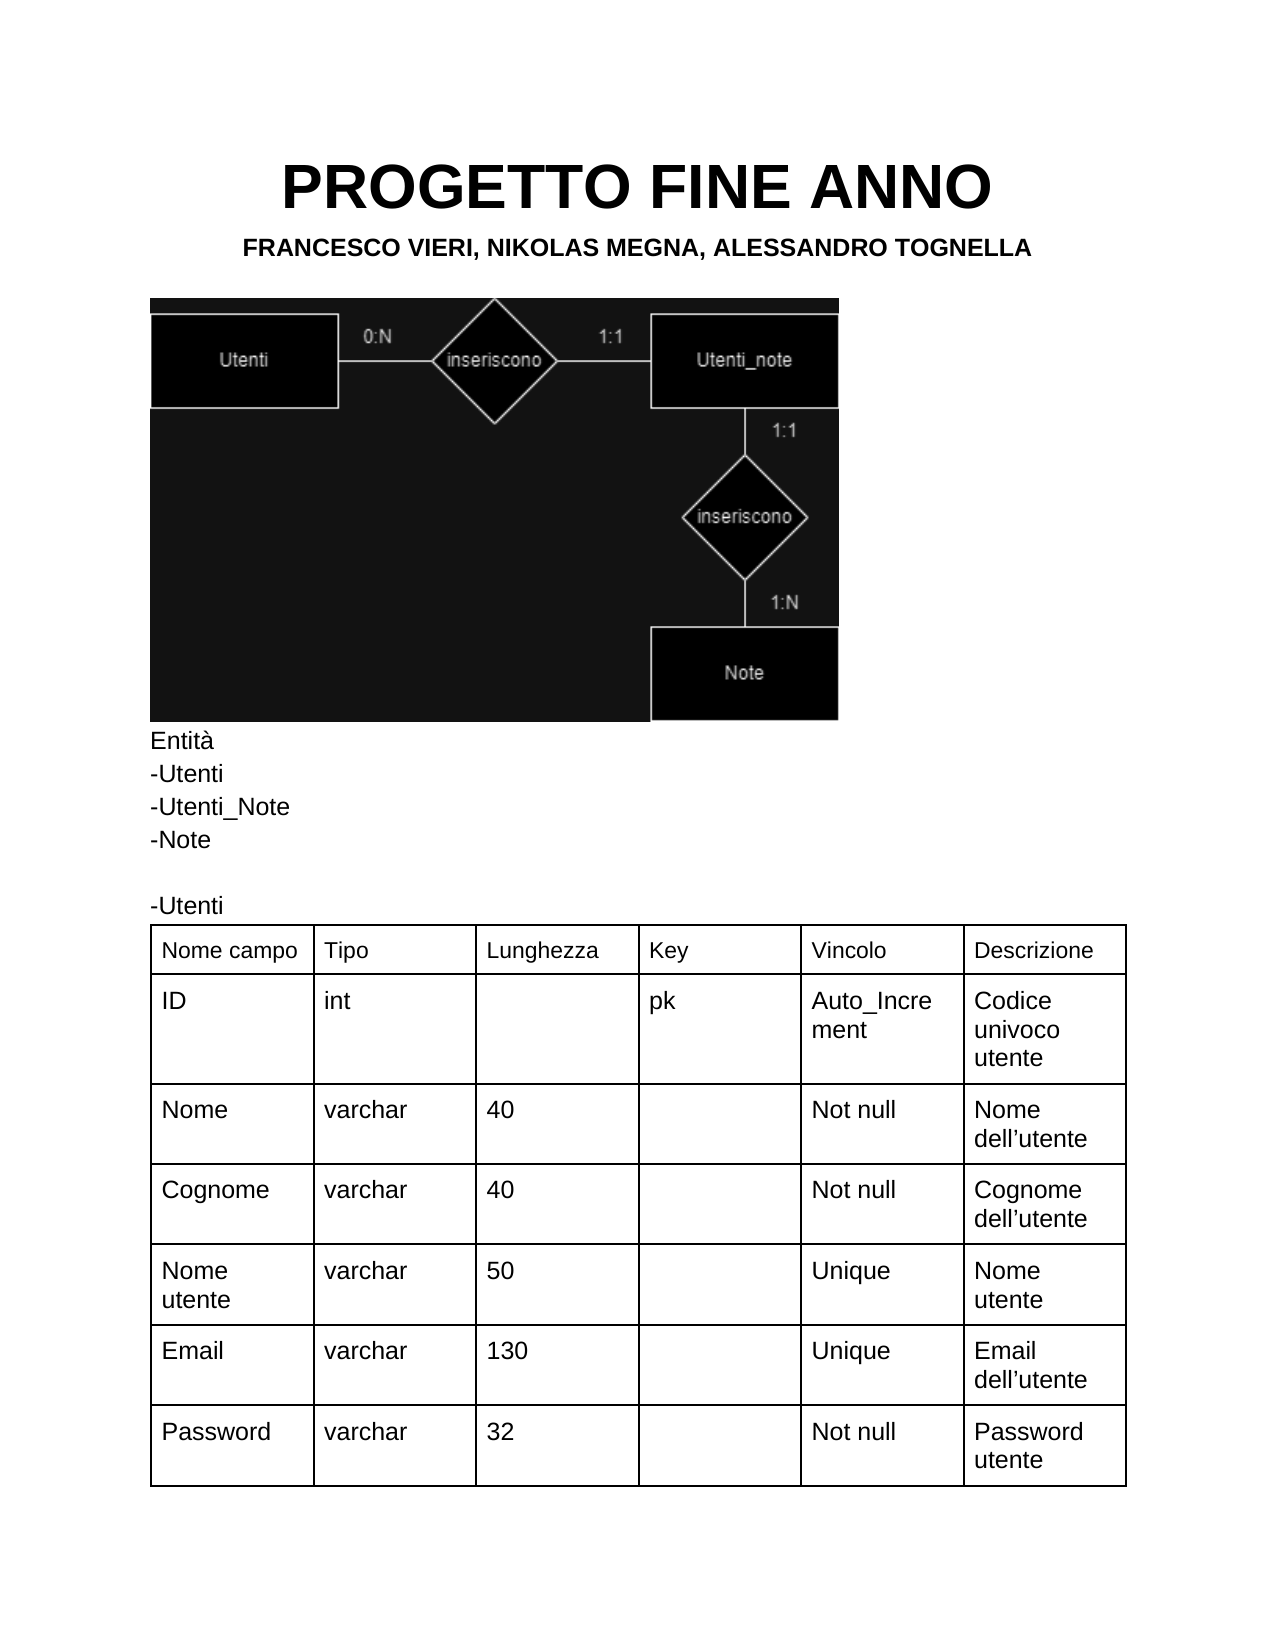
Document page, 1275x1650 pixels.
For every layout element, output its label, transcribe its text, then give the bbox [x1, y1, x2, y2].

table_cell varchar [315, 1165, 475, 1243]
table_header Descrizione [965, 926, 1125, 973]
table_cell int [315, 975, 475, 1082]
table_cell Email dell’utente [965, 1326, 1125, 1404]
table_header Tipo [315, 926, 475, 973]
table_cell 50 [477, 1245, 638, 1324]
table_cell ID [152, 975, 313, 1082]
table_cell varchar [315, 1245, 475, 1324]
table_cell [477, 975, 638, 1082]
text -Utenti_Note [150, 792, 1125, 821]
table_cell pk [640, 975, 800, 1082]
table_cell Cognome dell’utente [965, 1165, 1125, 1243]
table_cell Codice univoco utente [965, 975, 1125, 1082]
table_cell Nome [152, 1085, 313, 1163]
table_cell varchar [315, 1085, 475, 1163]
table_cell Nome utente [152, 1245, 313, 1324]
text -Utenti [150, 759, 1125, 788]
table_cell Unique [802, 1326, 963, 1404]
text Entità [150, 726, 1125, 755]
table_header Nome campo [152, 926, 313, 973]
table_cell [640, 1245, 800, 1324]
table_cell Not null [802, 1085, 963, 1163]
table_cell 32 [477, 1406, 638, 1484]
table_cell Not null [802, 1406, 963, 1484]
table_cell varchar [315, 1406, 475, 1484]
table_header Vincolo [802, 926, 963, 973]
table_header Lunghezza [477, 926, 638, 973]
table_cell Email [152, 1326, 313, 1404]
table_cell Password utente [965, 1406, 1125, 1484]
table_cell [640, 1085, 800, 1163]
text PROGETTO FINE ANNO [150, 150, 1125, 222]
table_cell 40 [477, 1165, 638, 1243]
table_cell 130 [477, 1326, 638, 1404]
table_cell [640, 1326, 800, 1404]
table_header Key [640, 926, 800, 973]
table_cell [640, 1406, 800, 1484]
table_cell Auto_Increment [802, 975, 963, 1082]
picture [150, 298, 839, 722]
table_cell Password [152, 1406, 313, 1484]
table_cell varchar [315, 1326, 475, 1404]
table_cell 40 [477, 1085, 638, 1163]
table_cell Nome dell’utente [965, 1085, 1125, 1163]
text FRANCESCO VIERI, NIKOLAS MEGNA, ALESSANDRO TOGNELLA [150, 233, 1125, 261]
text -Note [150, 825, 1125, 854]
table_cell Not null [802, 1165, 963, 1243]
table_cell Unique [802, 1245, 963, 1324]
table_cell Cognome [152, 1165, 313, 1243]
text -Utenti [150, 891, 1125, 920]
table_cell Nome utente [965, 1245, 1125, 1324]
table_cell [640, 1165, 800, 1243]
